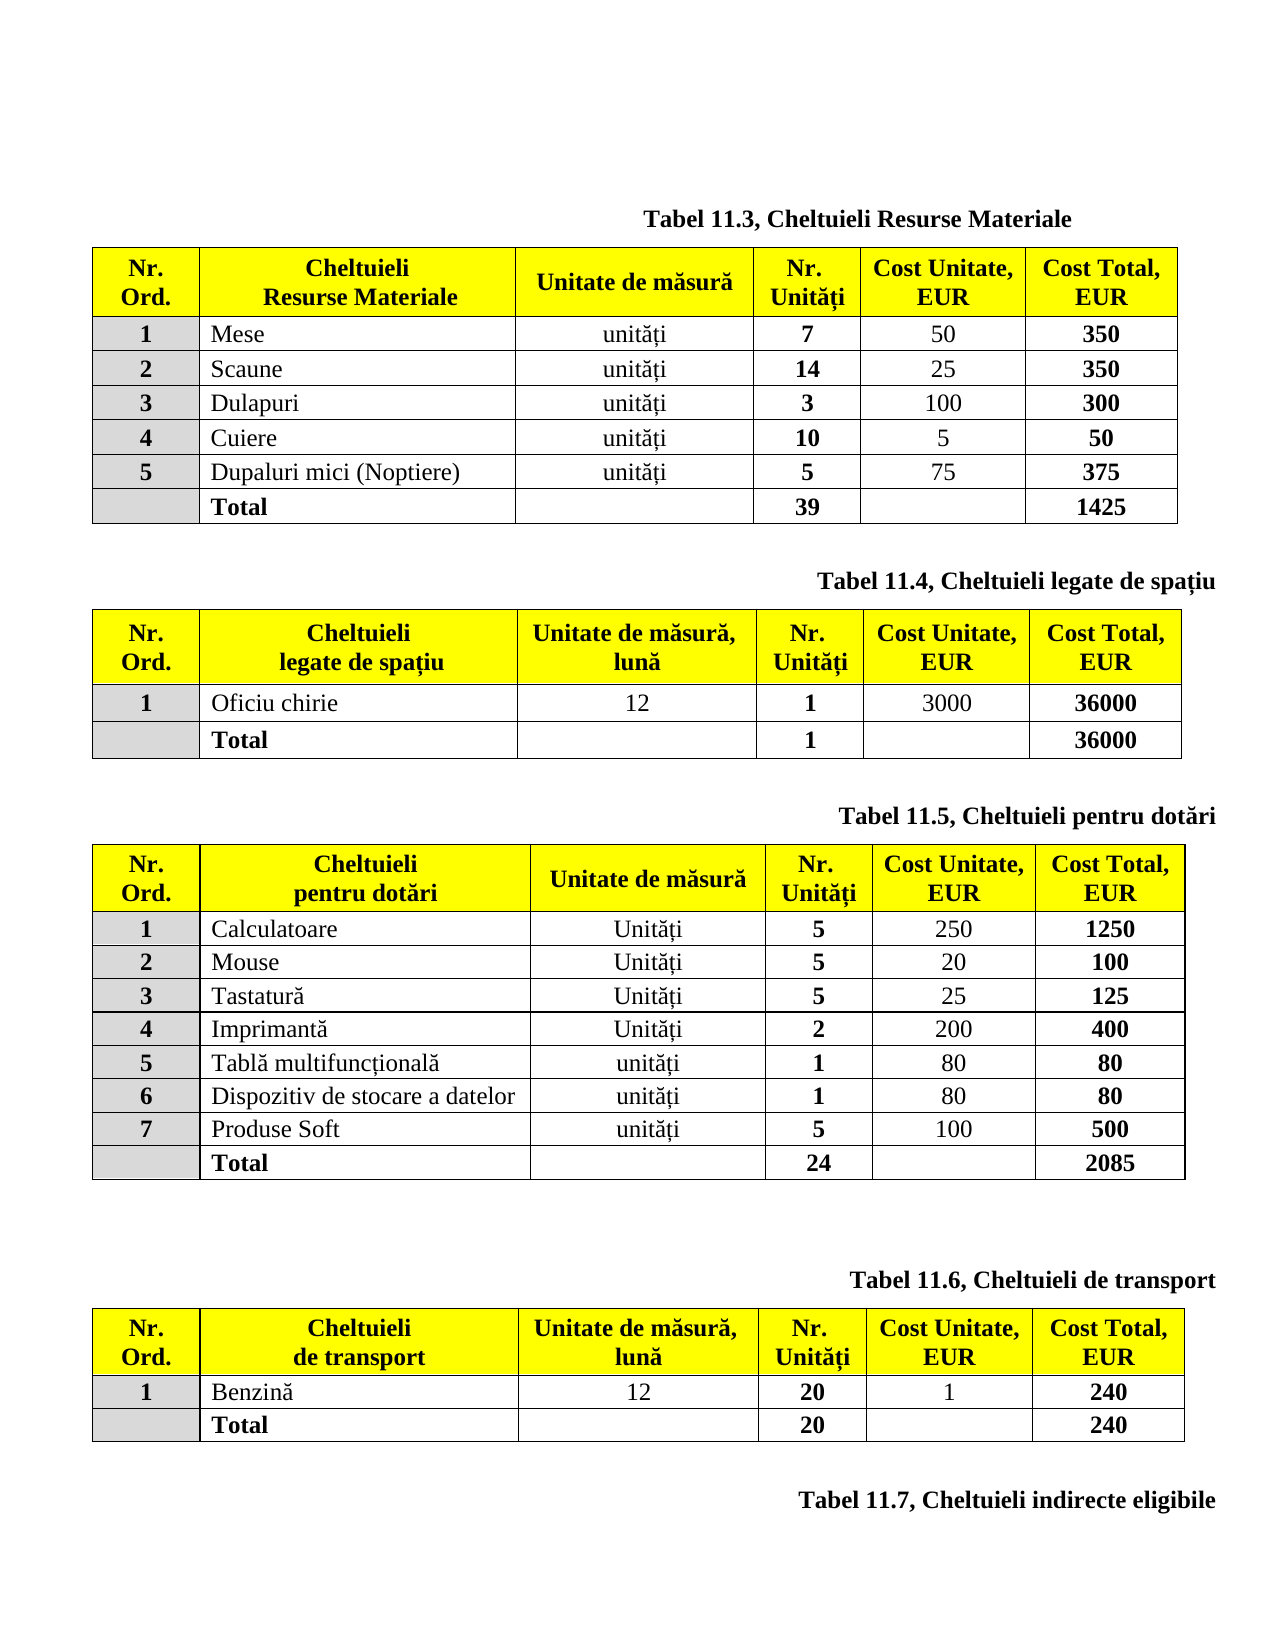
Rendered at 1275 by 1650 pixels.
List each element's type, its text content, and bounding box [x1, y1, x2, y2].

table_cell [861, 489, 1025, 523]
table_cell 80 [873, 1046, 1035, 1078]
table_cell 4 [93, 1013, 199, 1045]
table_header Nr. Unități [759, 1309, 866, 1374]
table_cell 3000 [864, 685, 1029, 721]
table_cell 3 [754, 386, 860, 419]
table_cell Unități [531, 1013, 765, 1045]
table_cell [93, 489, 199, 523]
table_cell 25 [873, 979, 1035, 1011]
table_header Nr. Unități [754, 248, 860, 316]
table_cell 7 [754, 317, 860, 350]
table_cell 1425 [1026, 489, 1177, 523]
table_cell 1 [93, 912, 199, 944]
table_cell Benzină [201, 1376, 518, 1408]
table_cell 1 [766, 1046, 872, 1078]
table_cell 125 [1036, 979, 1184, 1011]
table_cell 375 [1026, 455, 1177, 488]
table_cell Unități [531, 946, 765, 978]
table_cell 20 [873, 946, 1035, 978]
table_cell 2 [93, 351, 199, 385]
table_header Unitate de măsură, lună [518, 610, 756, 683]
table_cell [93, 722, 199, 758]
table_cell unități [531, 1079, 765, 1112]
table_cell Total [201, 1146, 530, 1178]
table_cell 1250 [1036, 912, 1184, 944]
table_cell 39 [754, 489, 860, 523]
table_header Cost Total, EUR [1030, 610, 1181, 683]
table_cell [531, 1146, 765, 1178]
table_header Cheltuieli pentru dotări [201, 845, 530, 911]
table_cell 5 [766, 979, 872, 1011]
table_cell 14 [754, 351, 860, 385]
table_cell 24 [766, 1146, 872, 1178]
table_cell 12 [518, 685, 756, 721]
table_cell 2085 [1036, 1146, 1184, 1178]
text Tabel 11.6, Cheltuieli de transport [118, 1265, 1216, 1294]
table_cell Mouse [201, 946, 530, 978]
table_cell 20 [759, 1376, 866, 1408]
table_cell 5 [766, 912, 872, 944]
table_cell 3 [93, 979, 199, 1011]
table_header Cheltuieli de transport [201, 1309, 518, 1374]
table_cell unități [531, 1113, 765, 1145]
table_header Cost Unitate, EUR [867, 1309, 1032, 1374]
table_cell 240 [1033, 1376, 1184, 1408]
table_header Cheltuieli Resurse Materiale [200, 248, 515, 316]
table_header Cost Unitate, EUR [864, 610, 1029, 683]
table_cell 350 [1026, 351, 1177, 385]
table_cell Tablă multifuncțională [201, 1046, 530, 1078]
table_cell 10 [754, 420, 860, 454]
text Tabel 11.7, Cheltuieli indirecte eligibile [568, 1485, 1216, 1514]
table_cell 2 [93, 946, 199, 978]
table_cell 5 [754, 455, 860, 488]
table_cell Oficiu chirie [200, 685, 517, 721]
table_cell [93, 1146, 199, 1178]
table_cell Total [200, 722, 517, 758]
table_cell unități [516, 317, 753, 350]
table_cell 200 [873, 1013, 1035, 1045]
table_cell 36000 [1030, 722, 1181, 758]
table_header Unitate de măsură, lună [519, 1309, 758, 1374]
table_cell Tastatură [201, 979, 530, 1011]
table_cell 1 [757, 685, 863, 721]
table_cell 5 [766, 1113, 872, 1145]
table_cell [518, 722, 756, 758]
table_cell 1 [766, 1079, 872, 1112]
table_cell 3 [93, 386, 199, 419]
table_cell 100 [873, 1113, 1035, 1145]
table_header Cost Unitate, EUR [873, 845, 1035, 911]
table_cell 1 [93, 1376, 199, 1408]
table_cell [519, 1409, 758, 1441]
table_header Cheltuieli legate de spațiu [200, 610, 517, 683]
table_cell [867, 1409, 1032, 1441]
table_cell 20 [759, 1409, 866, 1441]
table_header Unitate de măsură [531, 845, 765, 911]
table_header Nr. Ord. [93, 845, 199, 911]
table_cell 400 [1036, 1013, 1184, 1045]
table_cell unități [516, 351, 753, 385]
table_cell 5 [93, 455, 199, 488]
table_cell 250 [873, 912, 1035, 944]
table_cell 12 [519, 1376, 758, 1408]
table_header Nr. Unități [757, 610, 863, 683]
table_header Cost Unitate, EUR [861, 248, 1025, 316]
table_header Nr. Ord. [93, 248, 199, 316]
table_cell 75 [861, 455, 1025, 488]
table_header Nr. Ord. [93, 1309, 199, 1374]
table_cell [873, 1146, 1035, 1178]
table_cell [93, 1409, 199, 1441]
table_cell unități [516, 455, 753, 488]
table_cell 1 [867, 1376, 1032, 1408]
table_cell unități [516, 420, 753, 454]
table_cell Scaune [200, 351, 515, 385]
table_header Nr. Ord. [93, 610, 199, 683]
table_header Cost Total, EUR [1026, 248, 1177, 316]
table_cell 240 [1033, 1409, 1184, 1441]
table_cell 50 [861, 317, 1025, 350]
table_cell Dispozitiv de stocare a datelor [201, 1079, 530, 1112]
table_cell 2 [766, 1013, 872, 1045]
table_cell 350 [1026, 317, 1177, 350]
table_header Cost Total, EUR [1036, 845, 1184, 911]
table_header Unitate de măsură [516, 248, 753, 316]
table_cell 80 [873, 1079, 1035, 1112]
table_cell 5 [93, 1046, 199, 1078]
table_cell Total [200, 489, 515, 523]
table_cell 1 [93, 317, 199, 350]
table_cell Unități [531, 979, 765, 1011]
table_cell 80 [1036, 1079, 1184, 1112]
table_cell Cuiere [200, 420, 515, 454]
table_cell 1 [93, 685, 199, 721]
table_cell 500 [1036, 1113, 1184, 1145]
text Tabel 11.4, Cheltuieli legate de spațiu [118, 566, 1216, 595]
table_cell [516, 489, 753, 523]
table_cell 100 [861, 386, 1025, 419]
table_cell unități [516, 386, 753, 419]
table_cell Dulapuri [200, 386, 515, 419]
table_header Cost Total, EUR [1033, 1309, 1184, 1374]
table_cell Calculatoare [201, 912, 530, 944]
text Tabel 11.5, Cheltuieli pentru dotări [118, 801, 1216, 830]
table_cell 25 [861, 351, 1025, 385]
table_cell 100 [1036, 946, 1184, 978]
table_cell 4 [93, 420, 199, 454]
table_cell unități [531, 1046, 765, 1078]
table_cell 7 [93, 1113, 199, 1145]
table_cell [864, 722, 1029, 758]
table_cell Unități [531, 912, 765, 944]
table_cell 6 [93, 1079, 199, 1112]
table_cell 5 [766, 946, 872, 978]
table_cell 50 [1026, 420, 1177, 454]
table_cell Mese [200, 317, 515, 350]
table_cell Total [201, 1409, 518, 1441]
table_cell 1 [757, 722, 863, 758]
table_cell Imprimantă [201, 1013, 530, 1045]
table_cell 5 [861, 420, 1025, 454]
table_header Nr. Unități [766, 845, 872, 911]
table_cell 300 [1026, 386, 1177, 419]
text Tabel 11.3, Cheltuieli Resurse Materiale [568, 204, 1216, 232]
table_cell Produse Soft [201, 1113, 530, 1145]
table_cell Dupaluri mici (Noptiere) [200, 455, 515, 488]
table_cell 36000 [1030, 685, 1181, 721]
table_cell 80 [1036, 1046, 1184, 1078]
